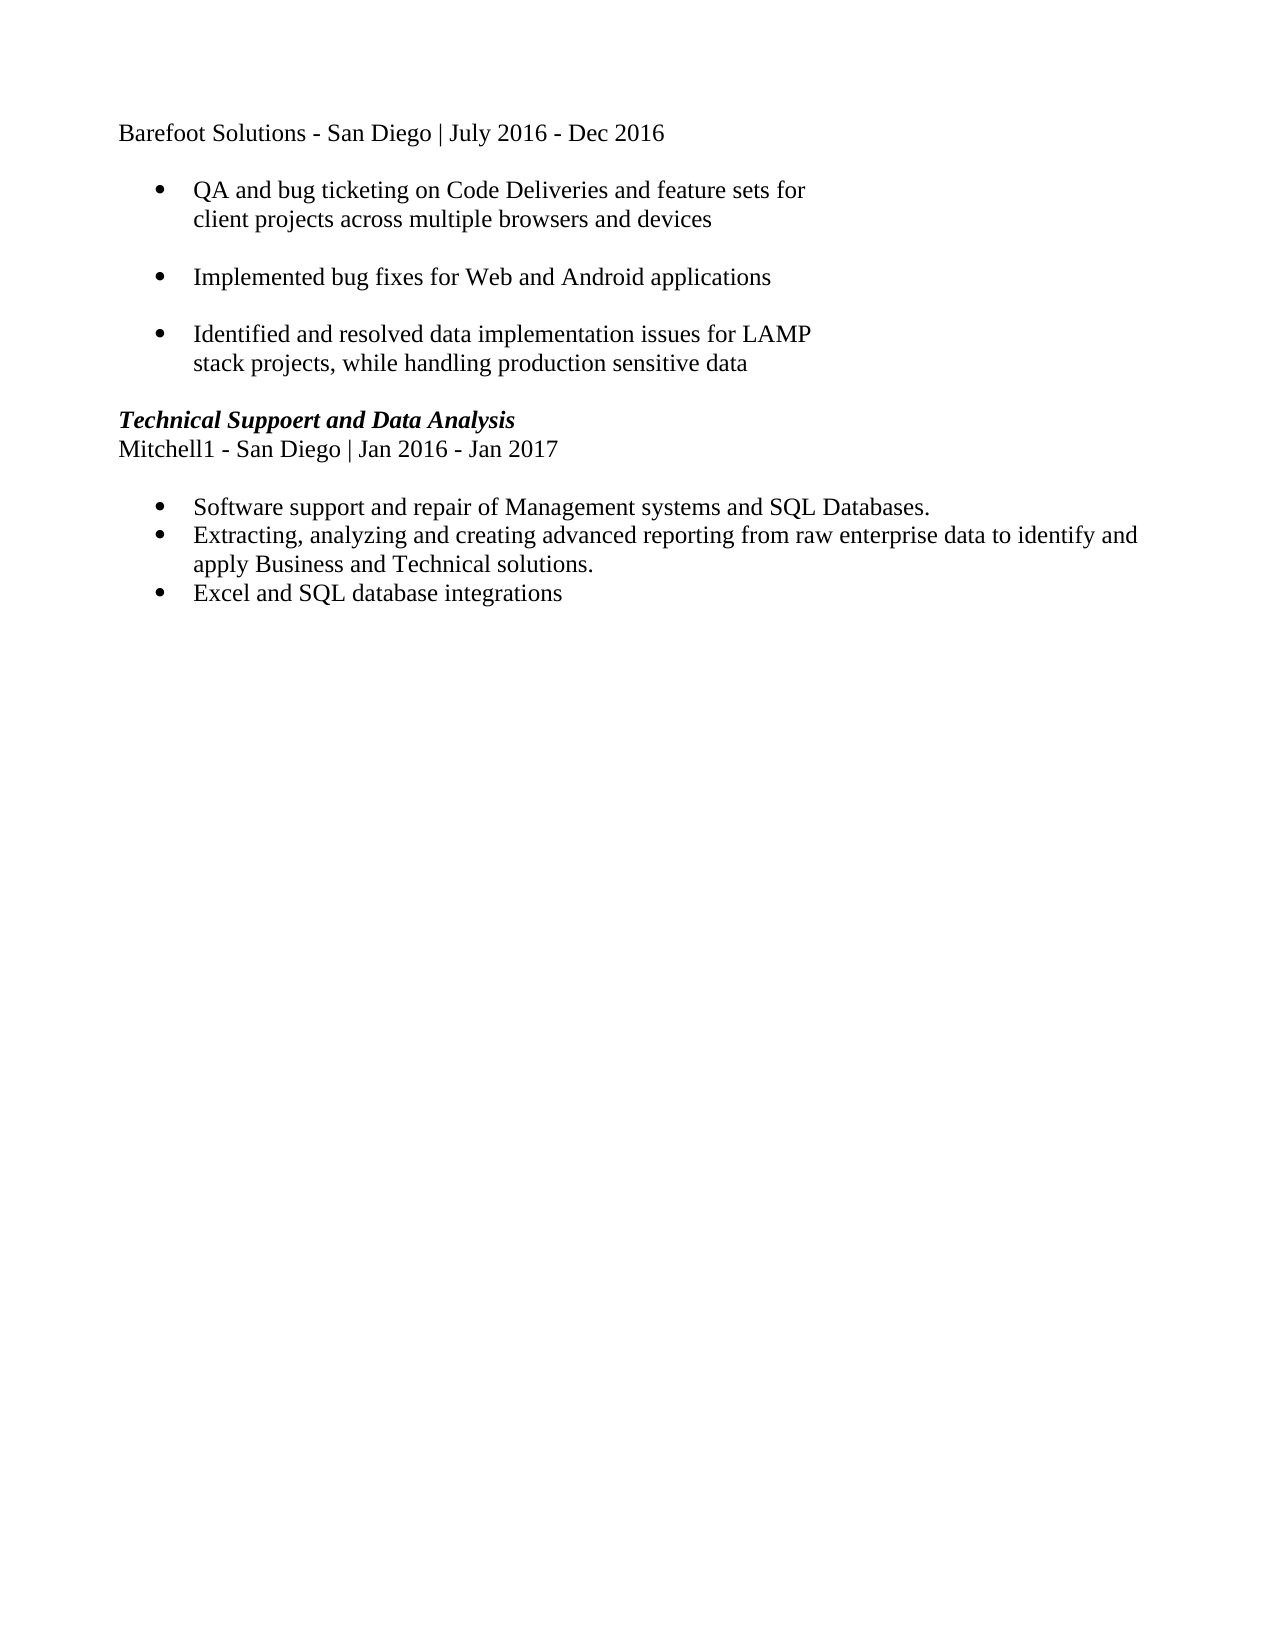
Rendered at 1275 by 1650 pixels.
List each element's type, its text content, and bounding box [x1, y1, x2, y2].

list QA and bug ticketing on Code Deliveries and feature sets for [156, 176, 1157, 204]
text Technical Suppoert and Data Analysis [118, 406, 1157, 434]
text Barefoot Solutions - San Diego | July 2016 - Dec 2016 [118, 118, 1157, 147]
list Identified and resolved data implementation issues for LAMP [156, 319, 1157, 348]
list Excel and SQL database integrations [156, 578, 1157, 607]
text stack projects, while handling production sensitive data [118, 348, 1157, 377]
list Software support and repair of Management systems and SQL Databases. [156, 492, 1157, 521]
text client projects across multiple browsers and devices [118, 204, 1157, 233]
list Implemented bug fixes for Web and Android applications [156, 262, 1157, 291]
list Extracting, analyzing and creating advanced reporting from raw enterprise data to identify and apply Business and Technical solutions. [156, 521, 1157, 578]
text Mitchell1 - San Diego | Jan 2016 - Jan 2017 [118, 434, 1157, 463]
